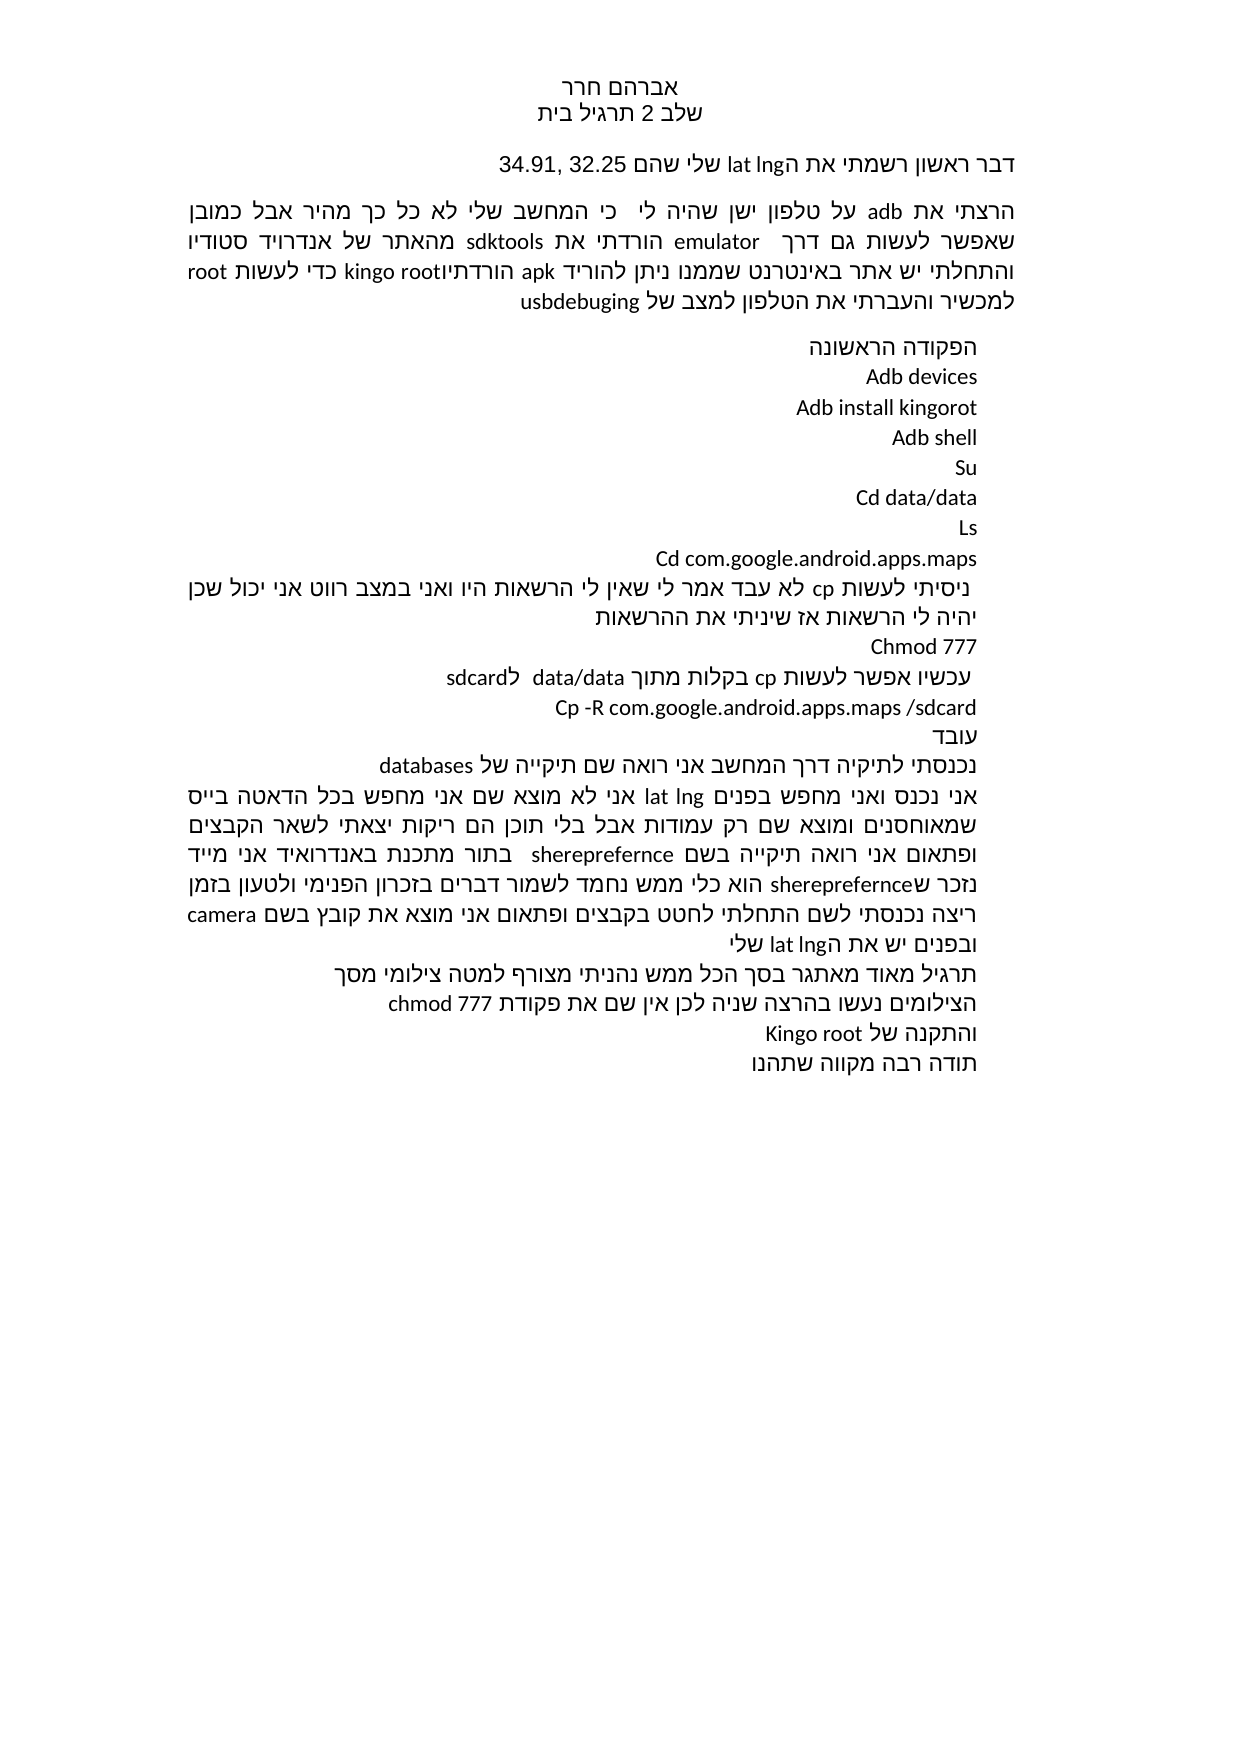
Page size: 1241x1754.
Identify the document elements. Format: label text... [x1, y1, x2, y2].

list Chmod 777 [187, 632, 978, 661]
list Cp -R com.google.android.apps.maps /sdcard [187, 693, 978, 721]
list והתקנה של Kingo root [187, 1019, 978, 1047]
list ניסיתי לעשות cp לא עבד אמר לי שאין לי הרשאות היו ואני במצב רווט אני יכול שכן יהיה לי הרשאות אז שיניתי את ההרשאות [187, 574, 978, 630]
list Cd data/data [187, 483, 978, 511]
list תודה רבה מקווה שתהנו [187, 1050, 978, 1076]
list Ls [187, 513, 978, 542]
list עובד [187, 723, 978, 749]
list Adb install kingorot [187, 393, 978, 421]
list הצילומים נעשו בהרצה שניה לכן אין שם את פקודת chmod 777 [187, 989, 978, 1017]
list הפקודה הראשונה [187, 334, 978, 360]
list עכשיו אפשר לעשות cp בקלות מתוך data/data לsdcard [187, 663, 978, 691]
text דבר ראשון רשמתי את הlat lng שלי שהם 32.25 ,34.91 [187, 150, 1015, 178]
list Su [187, 453, 978, 481]
list אני נכנס ואני מחפש בפנים lat lng אני לא מוצא שם אני מחפש בכל הדאטה בייס שמאוחסנים ומוצא שם רק עמודות אבל בלי תוכן הם ריקות יצאתי לשאר הקבצים ופתאום אני רואה תיקייה בשם shereprefernce בתור מתכנת באנדרואיד אני מייד נזכר שshereprefernce הוא כלי ממש נחמד לשמור דברים בזכרון הפנימי ולטעון בזמן ריצה נכנסתי לשם התחלתי לחטט בקבצים ופתאום אני מוצא את קובץ בשם camera ובפנים יש את הlat lng שלי [187, 782, 978, 959]
list Cd com.google.android.apps.maps [187, 544, 978, 572]
text הרצתי את adb על טלפון ישן שהיה לי כי המחשב שלי לא כל כך מהיר אבל כמובן שאפשר לעשות גם דרך emulator הורדתי את sdktools מהאתר של אנדרויד סטודיו והתחלתי יש אתר באינטרנט שממנו ניתן להוריד apk הורדתיוkingo root כדי לעשות root למכשיר והעברתי את הטלפון למצב של usbdebuging [187, 197, 1015, 315]
list Adb devices [187, 362, 978, 391]
list Adb shell [187, 423, 978, 451]
list תרגיל מאוד מאתגר בסך הכל ממש נהניתי מצורף למטה צילומי מסך [187, 961, 978, 987]
list נכנסתי לתיקיה דרך המחשב אני רואה שם תיקייה של databases [187, 752, 978, 779]
